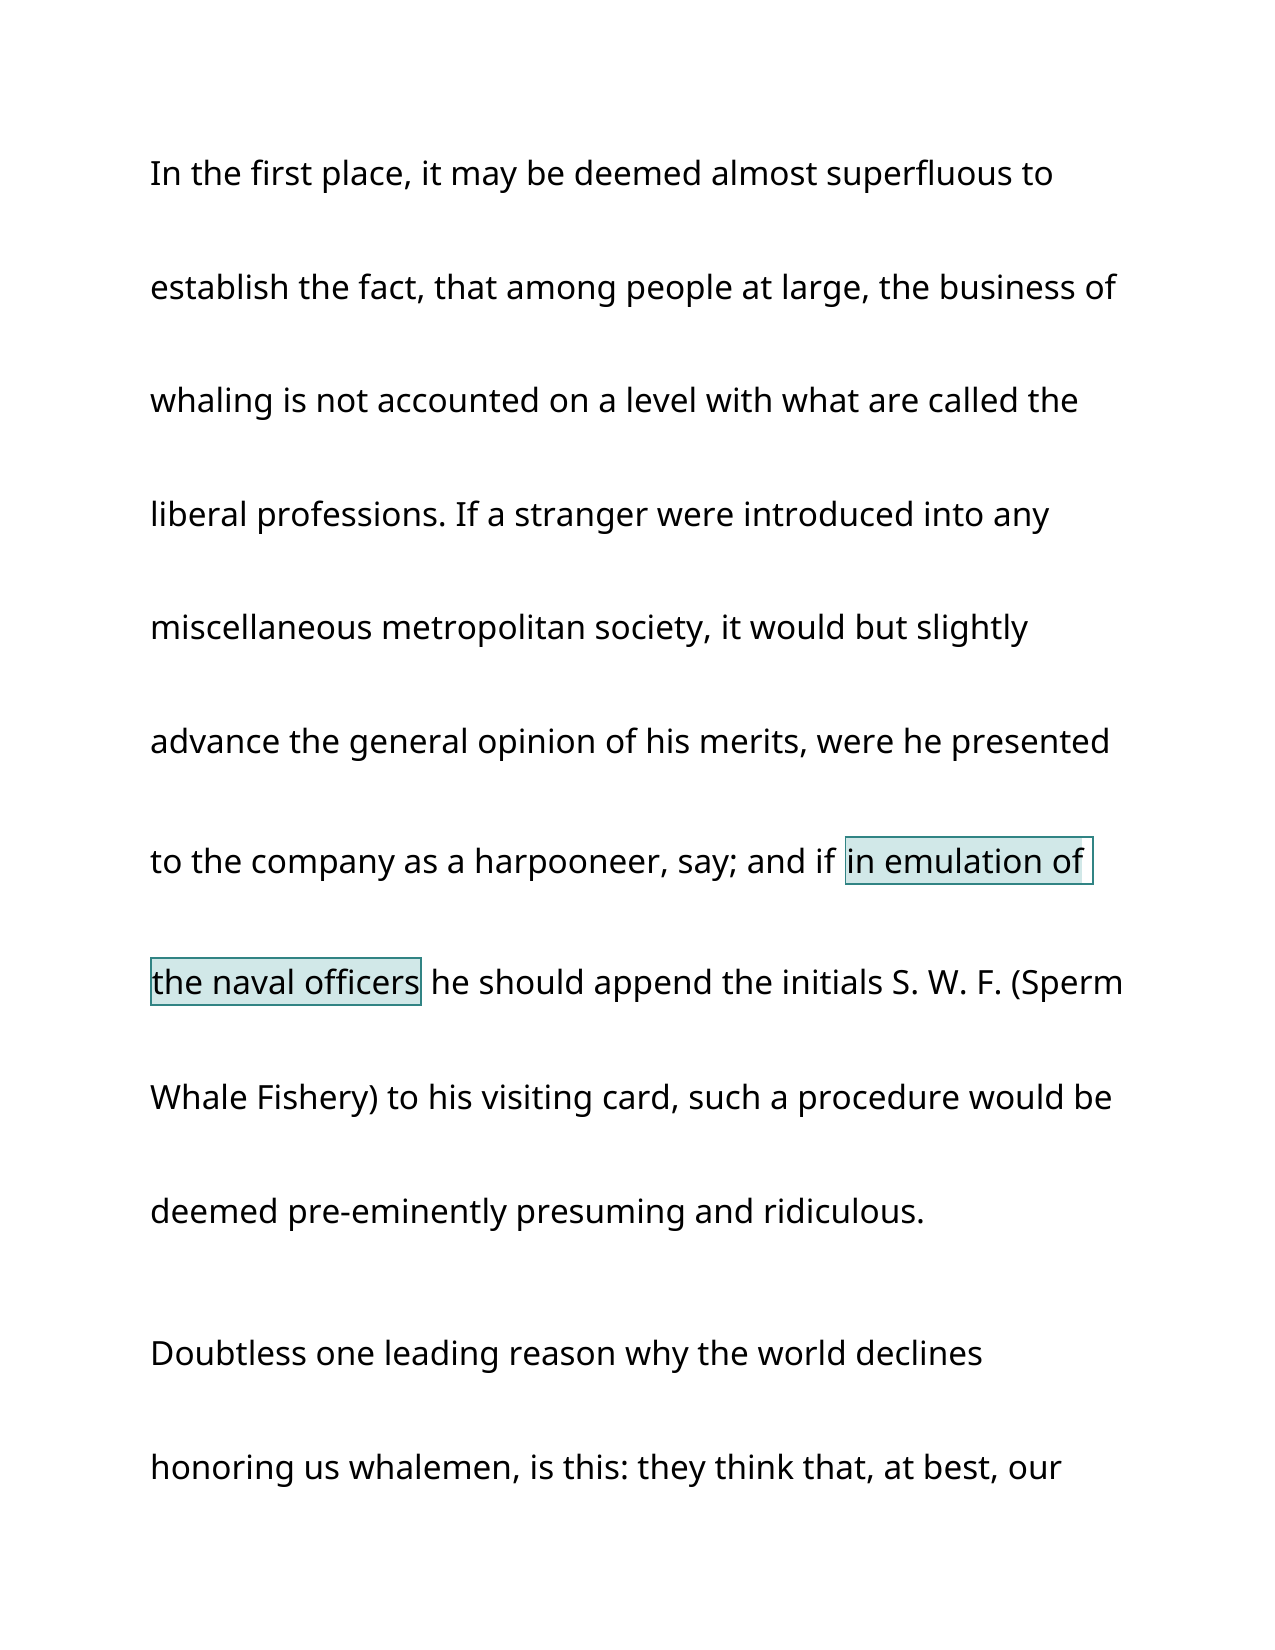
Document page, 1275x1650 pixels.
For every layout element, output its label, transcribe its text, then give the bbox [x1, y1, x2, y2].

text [150, 1330, 1125, 1489]
text In the first place, it may be deemed almost superfluous to establish the fact, that among people at large, the business of whaling is not accounted on a level with what are called the liberal professions. If a stranger were introduced into any miscellaneous metropolitan society, it would but slightly advance the general opinion of his merits, were he presented to the company as a harpooneer, say; and if in emulation of the naval officers he should append the initials S. W. F. (Sperm Whale Fishery) to his visiting card, such a procedure would be deemed pre-eminently presuming and ridiculous. [150, 150, 1125, 1233]
